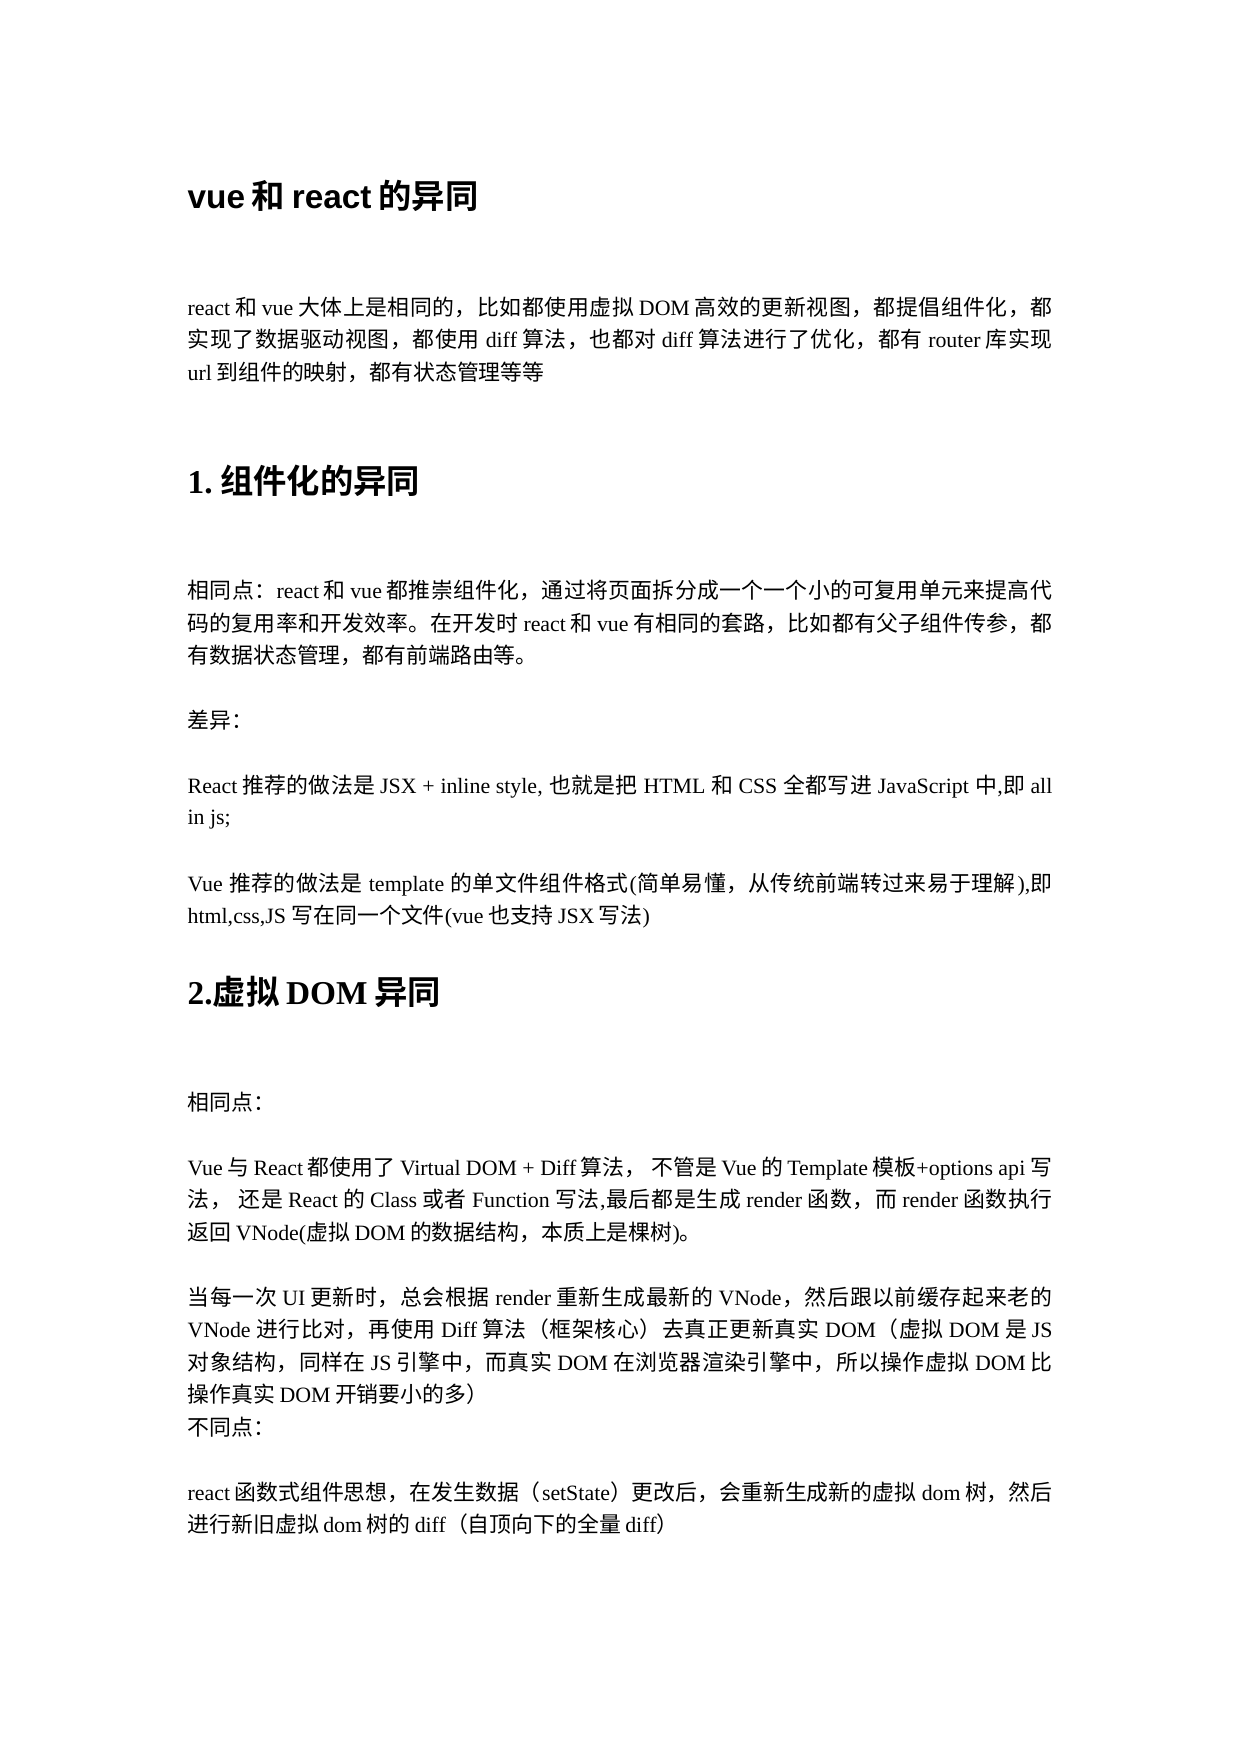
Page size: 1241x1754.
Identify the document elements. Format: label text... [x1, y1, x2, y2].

text Vue 推荐的做法是 template 的单文件组件格式(简单易懂，从传统前端转过来易于理解),即 html,css,JS 写在同一个文件(vue也支持JSX写法) [187, 866, 1053, 931]
text 相同点：react和vue都推崇组件化，通过将页面拆分成一个一个小的可复用单元来提高代码的复用率和开发效率。在开发时react和vue有相同的套路，比如都有父子组件传参，都有数据状态管理，都有前端路由等。 [187, 573, 1053, 671]
text react函数式组件思想，在发生数据（setState）更改后，会重新生成新的虚拟dom树，然后进行新旧虚拟dom树的diff（自顶向下的全量diff） [187, 1474, 1053, 1539]
subtitle 2.虚拟DOM异同 [187, 958, 1053, 1023]
subtitle 组件化的异同 [187, 446, 1053, 511]
text React推荐的做法是JSX + inline style, 也就是把 HTML 和 CSS 全都写进 JavaScript 中,即 all in js; [187, 768, 1053, 833]
subtitle vue和react的异同 [187, 162, 1053, 227]
text 相同点： [187, 1084, 1053, 1117]
text Vue与React都使用了 Virtual DOM + Diff算法， 不管是Vue的Template模板+options api 写法， 还是React的Class或者Function写法,最后都是生成render函数，而render函数执行返回VNode(虚拟DOM的数据结构，本质上是棵树)。 [187, 1149, 1053, 1247]
text 不同点： [187, 1409, 1053, 1442]
text 差异： [187, 703, 1053, 736]
text react和vue大体上是相同的，比如都使用虚拟DOM高效的更新视图，都提倡组件化，都实现了数据驱动视图，都使用diff算法，也都对diff算法进行了优化，都有router库实现url到组件的映射，都有状态管理等等 [187, 289, 1053, 387]
text 当每一次UI更新时，总会根据render重新生成最新的VNode，然后跟以前缓存起来老的VNode进行比对，再使用Diff算法（框架核心）去真正更新真实DOM（虚拟DOM是JS对象结构，同样在JS引擎中，而真实DOM在浏览器渲染引擎中，所以操作虚拟DOM比操作真实DOM开销要小的多） [187, 1279, 1053, 1409]
